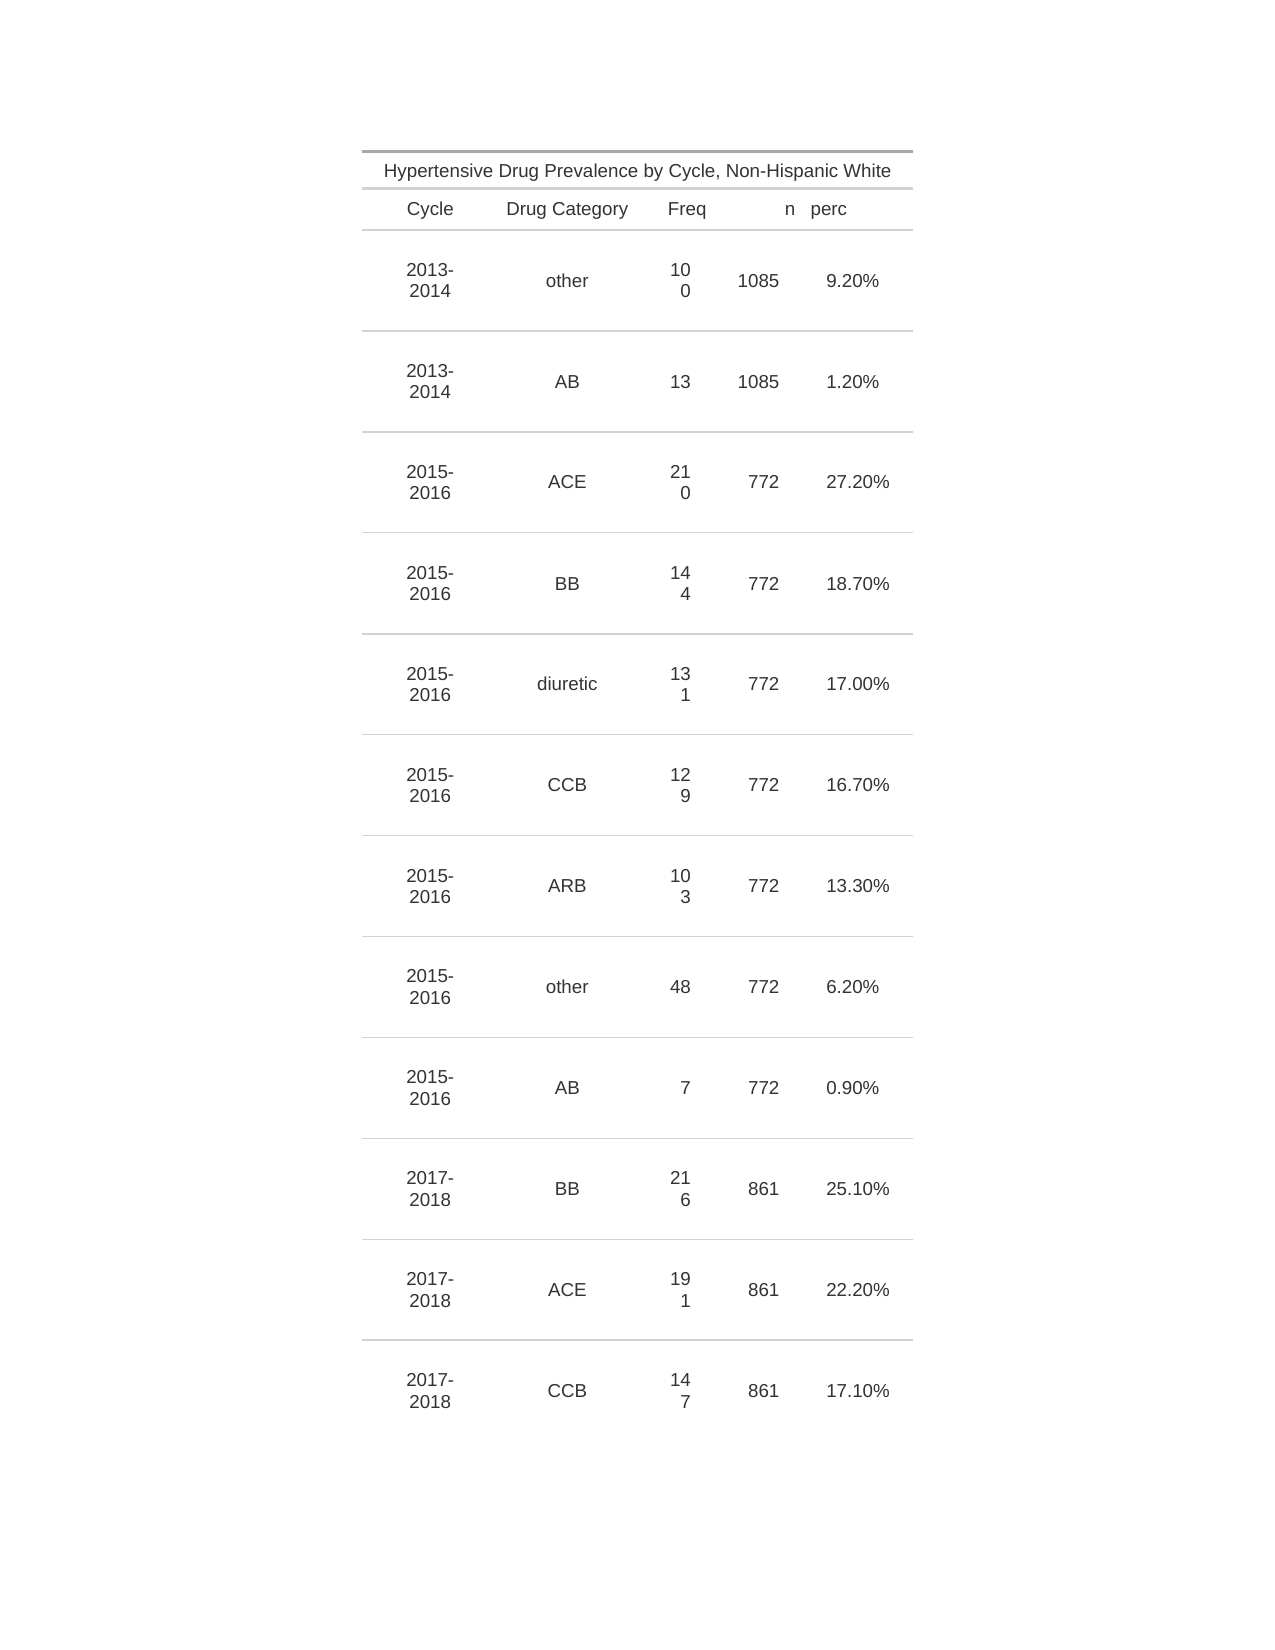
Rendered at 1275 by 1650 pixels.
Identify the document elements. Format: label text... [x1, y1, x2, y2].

table_cell 861 [714, 1341, 803, 1440]
table_cell 27.20% [803, 433, 913, 532]
table_cell 2015-2016 [362, 533, 498, 633]
table_cell 2017-2018 [362, 1341, 498, 1440]
table_cell other [498, 231, 636, 330]
table_cell 13.30% [803, 836, 913, 936]
table_cell 2013-2014 [362, 332, 498, 431]
table_cell 772 [714, 937, 803, 1037]
table_cell 0.90% [803, 1038, 913, 1137]
table_cell 772 [714, 533, 803, 633]
table_cell CCB [498, 1341, 636, 1440]
table_cell 48 [636, 937, 714, 1037]
table_cell 861 [714, 1139, 803, 1238]
table_cell AB [498, 1038, 636, 1137]
table_cell diuretic [498, 635, 636, 734]
table_cell other [498, 937, 636, 1037]
table_cell BB [498, 1139, 636, 1238]
table_cell 13 [636, 332, 714, 431]
table_cell 1085 [714, 231, 803, 330]
table_cell 772 [714, 433, 803, 532]
table_cell ACE [498, 1240, 636, 1339]
table_cell 210 [636, 433, 714, 532]
table_cell 2013-2014 [362, 231, 498, 330]
table_header Hypertensive Drug Prevalence by Cycle, Non-Hispanic White [362, 153, 913, 187]
table_cell 18.70% [803, 533, 913, 633]
table_cell 2017-2018 [362, 1240, 498, 1339]
table_cell 772 [714, 836, 803, 936]
table_cell perc [803, 190, 913, 229]
table_cell 25.10% [803, 1139, 913, 1238]
table_cell AB [498, 332, 636, 431]
table_cell 131 [636, 635, 714, 734]
table_cell BB [498, 533, 636, 633]
table_cell 129 [636, 735, 714, 835]
table_cell 861 [714, 1240, 803, 1339]
table_cell 2015-2016 [362, 1038, 498, 1137]
table_cell 144 [636, 533, 714, 633]
table_cell 2015-2016 [362, 836, 498, 936]
table_cell 16.70% [803, 735, 913, 835]
table_cell 103 [636, 836, 714, 936]
table_cell 1.20% [803, 332, 913, 431]
table_cell ACE [498, 433, 636, 532]
table_cell 2015-2016 [362, 433, 498, 532]
table_cell 2017-2018 [362, 1139, 498, 1238]
table_cell 6.20% [803, 937, 913, 1037]
table_cell Drug Category [498, 190, 636, 229]
table_cell 100 [636, 231, 714, 330]
table_cell n [714, 190, 803, 229]
table_cell 17.00% [803, 635, 913, 734]
table_cell 22.20% [803, 1240, 913, 1339]
table_cell Freq [636, 190, 714, 229]
table_cell Cycle [362, 190, 498, 229]
table_cell 147 [636, 1341, 714, 1440]
table_cell 2015-2016 [362, 937, 498, 1037]
table_cell ARB [498, 836, 636, 936]
table_cell 7 [636, 1038, 714, 1137]
table_cell 772 [714, 735, 803, 835]
table_cell 191 [636, 1240, 714, 1339]
table_cell CCB [498, 735, 636, 835]
table_cell 2015-2016 [362, 735, 498, 835]
table_cell 9.20% [803, 231, 913, 330]
table_cell 772 [714, 635, 803, 734]
table_cell 17.10% [803, 1341, 913, 1440]
table_cell 772 [714, 1038, 803, 1137]
table_cell 1085 [714, 332, 803, 431]
table_cell 216 [636, 1139, 714, 1238]
table_cell 2015-2016 [362, 635, 498, 734]
